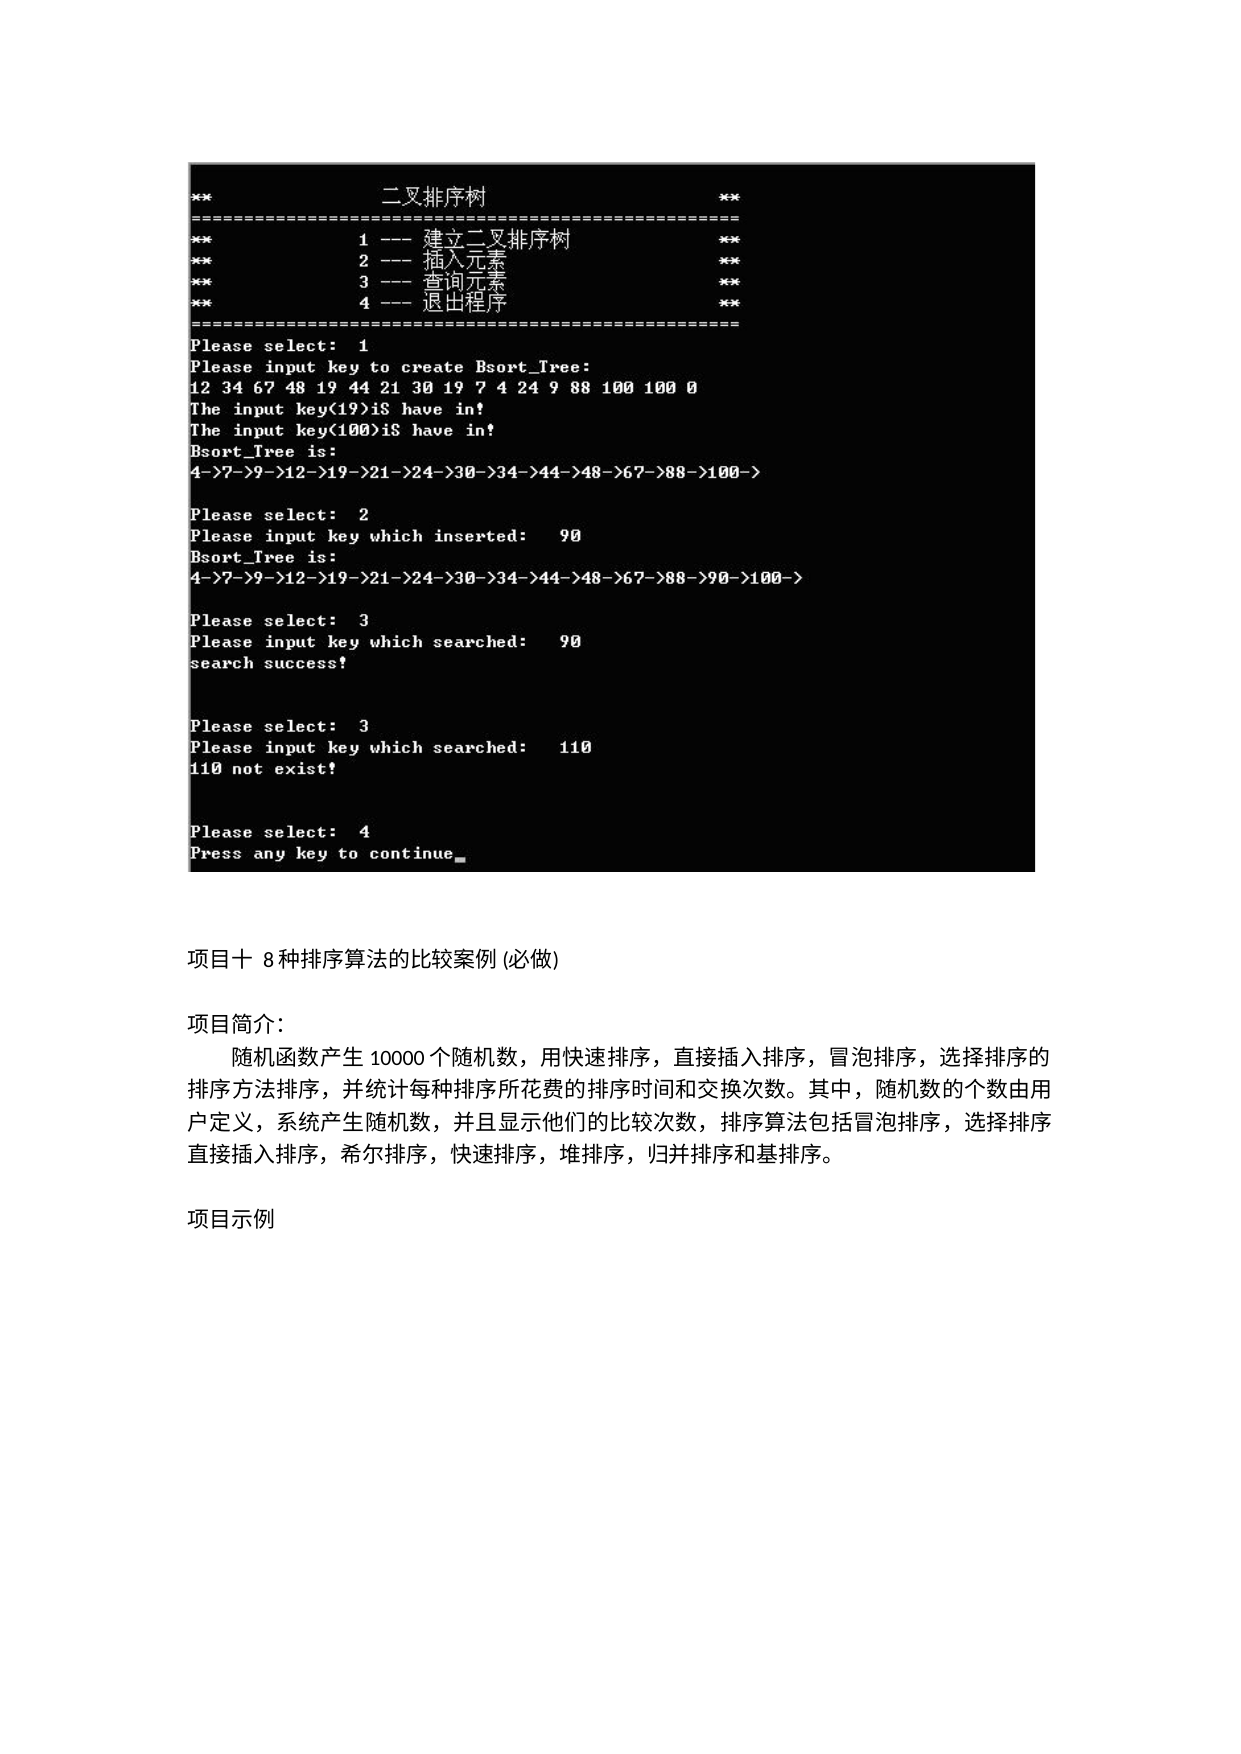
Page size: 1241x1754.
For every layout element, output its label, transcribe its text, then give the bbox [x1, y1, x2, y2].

picture [187, 162, 1036, 872]
text 随机函数产生10000个随机数，用快速排序，直接插入排序，冒泡排序，选择排序的排序方法排序，并统计每种排序所花费的排序时间和交换次数。其中，随机数的个数由用户定义，系统产生随机数，并且显示他们的比较次数，排序算法包括冒泡排序，选择排序，直接插入排序，希尔排序，快速排序，堆排序，归并排序和基排序。 [187, 1039, 1053, 1169]
text 项目示例 [187, 1202, 1053, 1234]
text 项目十 8种排序算法的比较案例 (必做) [187, 942, 1053, 974]
text 项目简介： [187, 1007, 1053, 1039]
